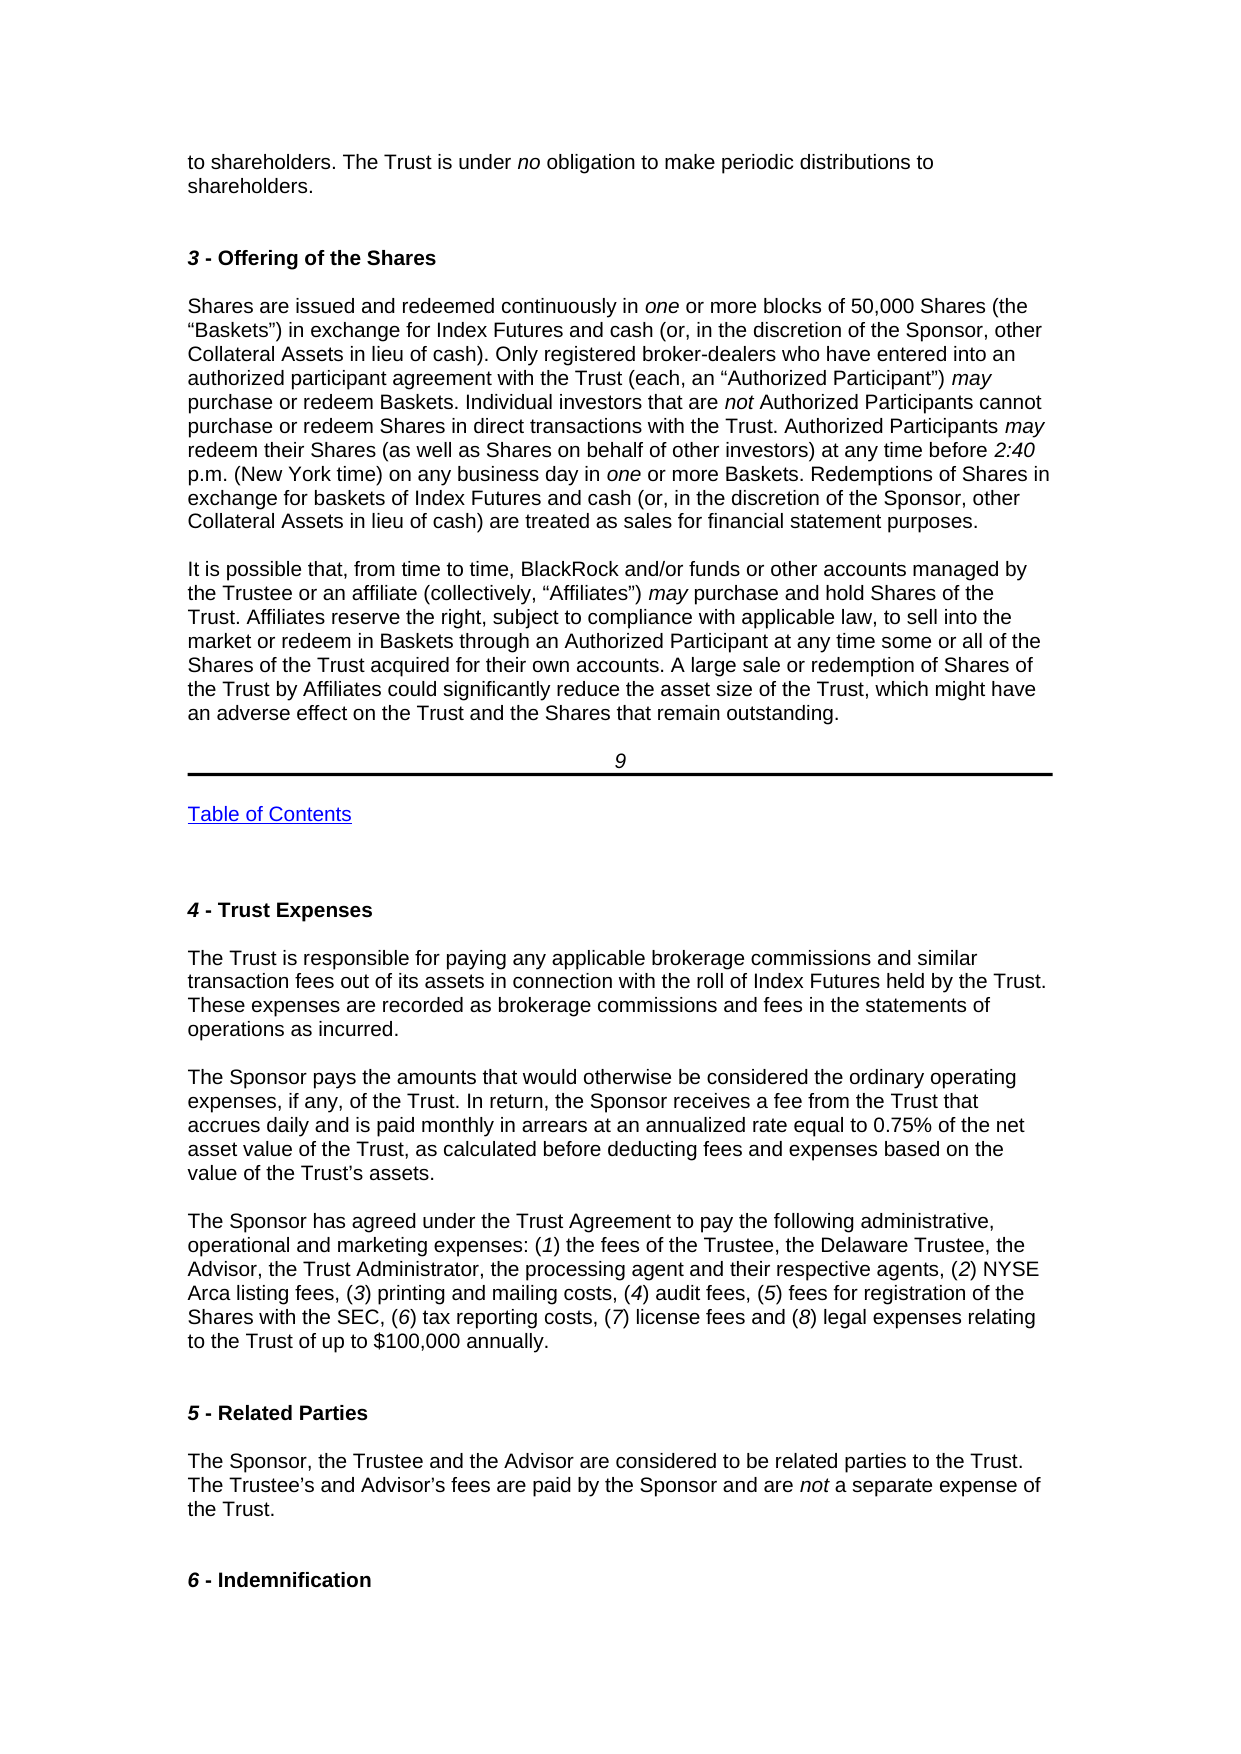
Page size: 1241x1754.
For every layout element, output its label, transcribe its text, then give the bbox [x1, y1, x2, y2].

text 6 - Indemnification [187, 1568, 1053, 1592]
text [187, 150, 1053, 198]
text The Sponsor pays the amounts that would otherwise be considered the ordinary operating expenses, if any, of the Trust. In return, the Sponsor receives a fee from the Trust that accrues daily and is paid monthly in arrears at an annualized rate equal to 0.75% of the net asset value of the Trust, as calculated before deducting fees and expenses based on the value of the Trust’s assets. [187, 1065, 1053, 1185]
text 9 [187, 749, 1053, 772]
text The Sponsor, the Trustee and the Advisor are considered to be related parties to the Trust. The Trustee’s and Advisor’s fees are paid by the Sponsor and are not a separate expense of the Trust. [187, 1448, 1053, 1520]
text 5 - Related Parties [187, 1401, 1053, 1424]
text The Trust is responsible for paying any applicable brokerage commissions and similar transaction fees out of its assets in connection with the roll of Index Futures held by the Trust. These expenses are recorded as brokerage commissions and fees in the statements of operations as incurred. [187, 945, 1053, 1041]
text Table of Contents [187, 802, 1053, 826]
text 3 - Offering of the Shares [187, 246, 1053, 270]
text 4 - Trust Expenses [187, 897, 1053, 921]
text The Sponsor has agreed under the Trust Agreement to pay the following administrative, operational and marketing expenses: (1) the fees of the Trustee, the Delaware Trustee, the Advisor, the Trust Administrator, the processing agent and their respective agents, (2) NYSE Arca listing fees, (3) printing and mailing costs, (4) audit fees, (5) fees for registration of the Shares with the SEC, (6) tax reporting costs, (7) license fees and (8) legal expenses relating to the Trust of up to $100,000 annually. [187, 1209, 1053, 1353]
text It is possible that, from time to time, BlackRock and/or funds or other accounts managed by the Trustee or an affiliate (collectively, “Affiliates”) may purchase and hold Shares of the Trust. Affiliates reserve the right, subject to compliance with applicable law, to sell into the market or redeem in Baskets through an Authorized Participant at any time some or all of the Shares of the Trust acquired for their own accounts. A large sale or redemption of Shares of the Trust by Affiliates could significantly reduce the asset size of the Trust, which might have an adverse effect on the Trust and the Shares that remain outstanding. [187, 557, 1053, 725]
text Shares are issued and redeemed continuously in one or more blocks of 50,000 Shares (the “Baskets”) in exchange for Index Futures and cash (or, in the discretion of the Sponsor, other Collateral Assets in lieu of cash). Only registered broker-dealers who have entered into an authorized participant agreement with the Trust (each, an “Authorized Participant”) may purchase or redeem Baskets. Individual investors that are not Authorized Participants cannot purchase or redeem Shares in direct transactions with the Trust. Authorized Participants may redeem their Shares (as well as Shares on behalf of other investors) at any time before 2:40 p.m. (New York time) on any business day in one or more Baskets. Redemptions of Shares in exchange for baskets of Index Futures and cash (or, in the discretion of the Sponsor, other Collateral Assets in lieu of cash) are treated as sales for financial statement purposes. [187, 294, 1053, 533]
